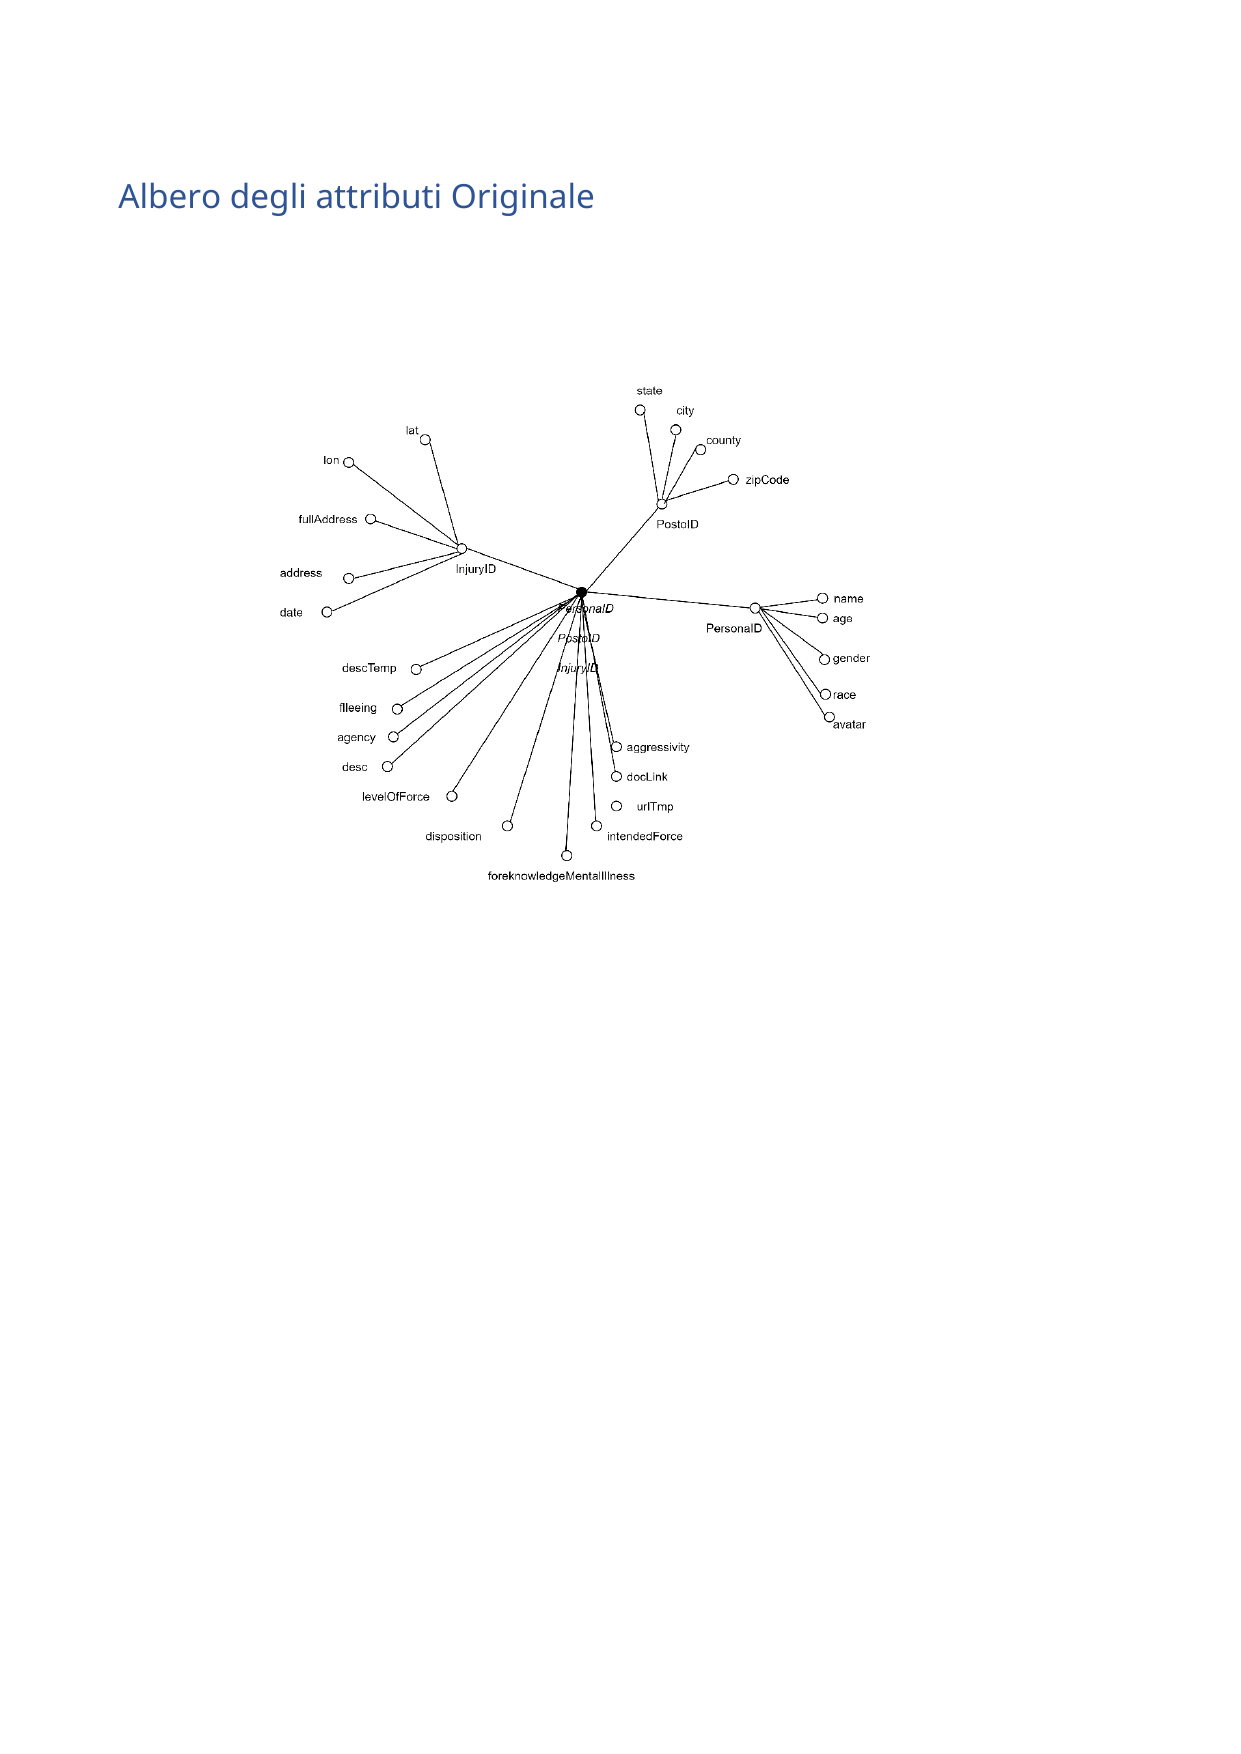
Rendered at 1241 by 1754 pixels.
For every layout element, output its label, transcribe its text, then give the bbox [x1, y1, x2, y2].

subtitle Albero degli attributi Originale [118, 173, 1122, 218]
picture [225, 325, 1016, 940]
